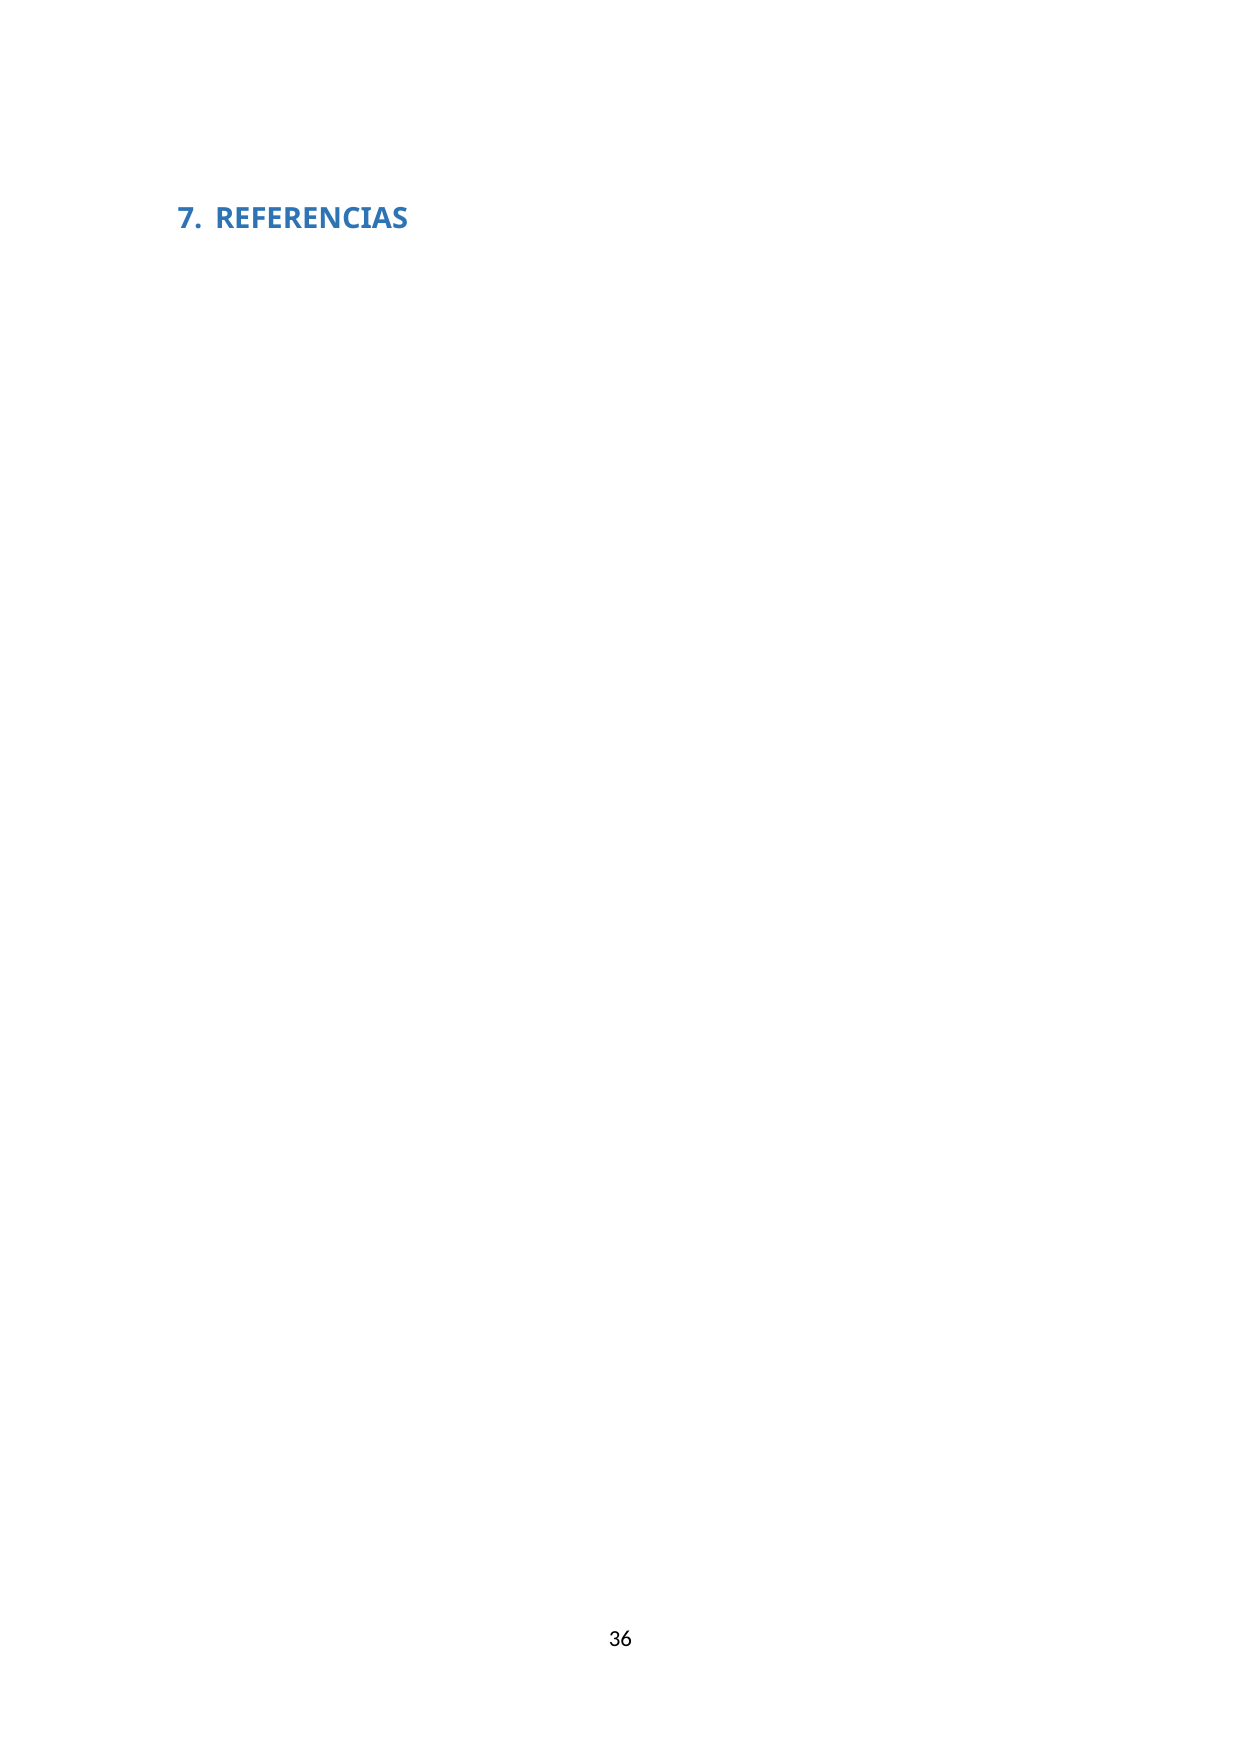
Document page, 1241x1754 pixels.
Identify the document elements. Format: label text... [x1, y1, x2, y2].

subtitle REFERENCIAS [177, 198, 1063, 237]
